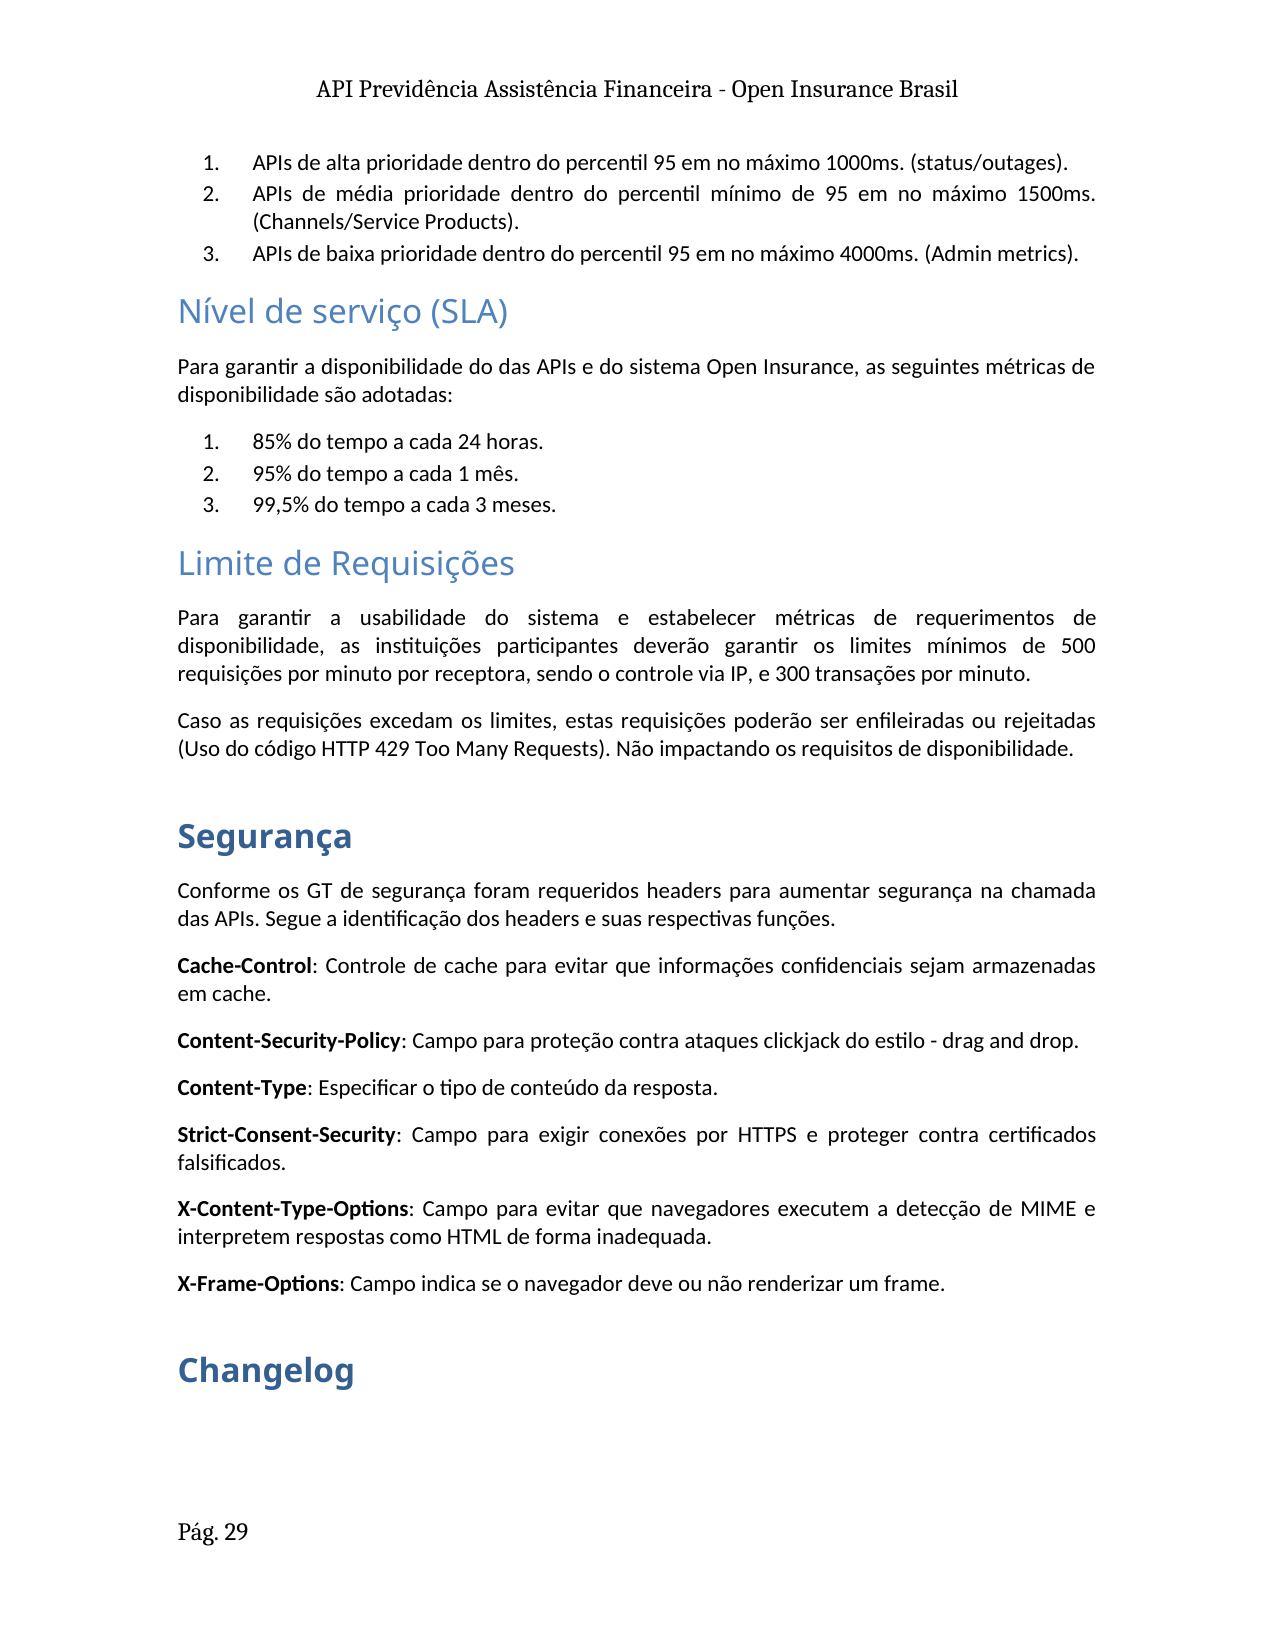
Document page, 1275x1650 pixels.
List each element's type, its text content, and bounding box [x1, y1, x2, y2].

text Content-Security-Policy: Campo para proteção contra ataques clickjack do estilo - drag and drop. [177, 1026, 1098, 1054]
subtitle Limite de Requisições [177, 539, 1098, 585]
text X-Content-Type-Options: Campo para evitar que navegadores executem a detecção de MIME e interpretem respostas como HTML de forma inadequada. [177, 1194, 1098, 1251]
text Content-Type: Especificar o tipo de conteúdo da resposta. [177, 1073, 1098, 1101]
subtitle Changelog [177, 1347, 1098, 1393]
list 95% do tempo a cada 1 mês. [202, 459, 1098, 487]
list 85% do tempo a cada 24 horas. [202, 427, 1098, 455]
text Para garantir a disponibilidade do das APIs e do sistema Open Insurance, as seguintes métricas de disponibilidade são adotadas: [177, 352, 1098, 408]
text Conforme os GT de segurança foram requeridos headers para aumentar segurança na chamada das APIs. Segue a identificação dos headers e suas respectivas funções. [177, 877, 1098, 933]
text Cache-Control: Controle de cache para evitar que informações confidenciais sejam armazenadas em cache. [177, 951, 1098, 1007]
text Para garantir a usabilidade do sistema e estabelecer métricas de requerimentos de disponibilidade, as instituições participantes deverão garantir os limites mínimos de 500 requisições por minuto por receptora, sendo o controle via IP, e 300 transações por minuto. [177, 603, 1098, 688]
text Caso as requisições excedam os limites, estas requisições poderão ser enfileiradas ou rejeitadas (Uso do código HTTP 429 Too Many Requests). Não impactando os requisitos de disponibilidade. [177, 706, 1098, 762]
list APIs de média prioridade dentro do percentil mínimo de 95 em no máximo 1500ms. (Channels/Service Products). [202, 179, 1098, 235]
text X-Frame-Options: Campo indica se o navegador deve ou não renderizar um frame. [177, 1269, 1098, 1297]
list APIs de alta prioridade dentro do percentil 95 em no máximo 1000ms. (status/outages). [202, 148, 1098, 176]
subtitle Nível de serviço (SLA) [177, 288, 1098, 333]
list 99,5% do tempo a cada 3 meses. [202, 491, 1098, 518]
text Strict-Consent-Security: Campo para exigir conexões por HTTPS e proteger contra certificados falsificados. [177, 1120, 1098, 1176]
list APIs de baixa prioridade dentro do percentil 95 em no máximo 4000ms. (Admin metrics). [202, 239, 1098, 267]
subtitle Segurança [177, 812, 1098, 858]
